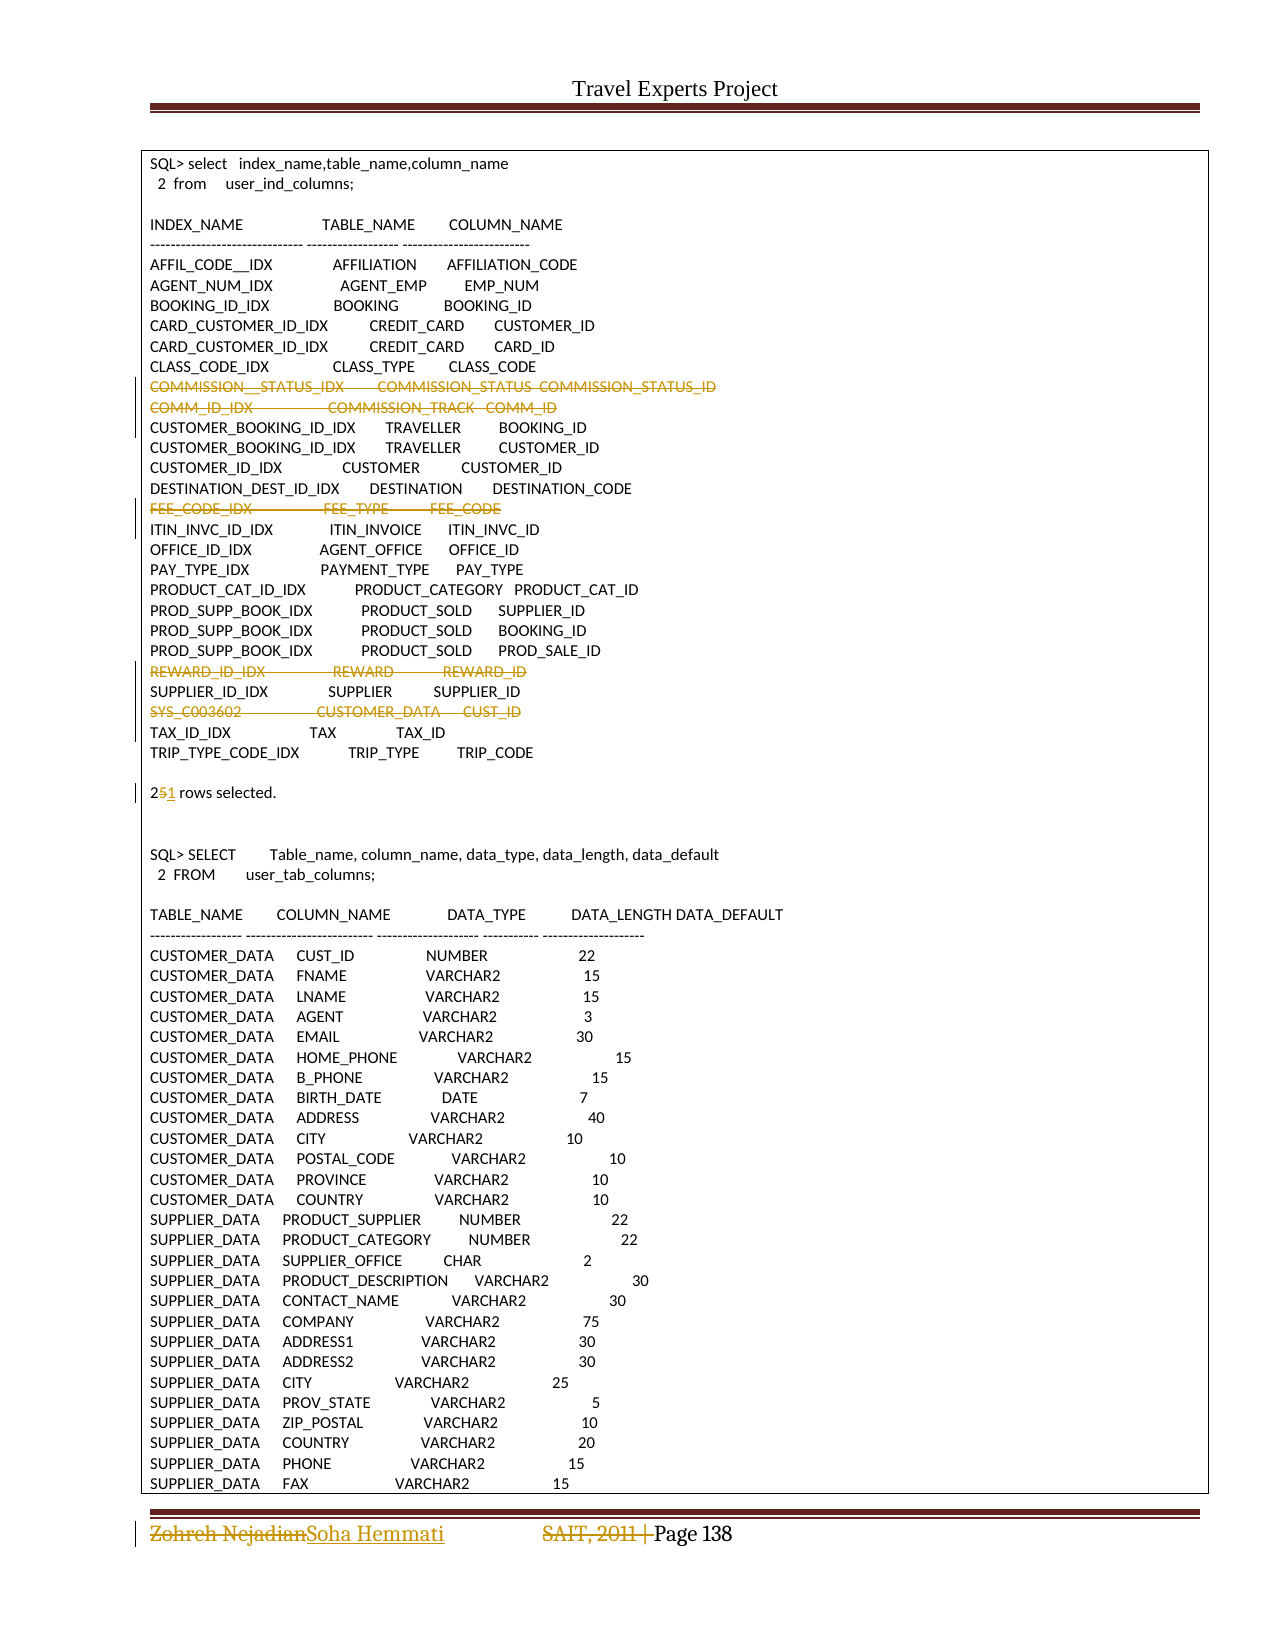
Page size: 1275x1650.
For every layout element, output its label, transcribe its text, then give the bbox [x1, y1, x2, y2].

text SUPPLIER_DATA SUPPLIER_OFFICE CHAR 2 [150, 1250, 1200, 1270]
text SQL> SELECT Table_name, column_name, data_type, data_length, data_default [150, 844, 1200, 864]
text SUPPLIER_DATA PRODUCT_DESCRIPTION VARCHAR2 30 [150, 1270, 1200, 1291]
text 2 rows selected. [150, 783, 1200, 803]
text SUPPLIER_DATA COUNTRY VARCHAR2 20 [150, 1433, 1200, 1453]
text CUSTOMER_DATA CITY VARCHAR2 10 [150, 1128, 1200, 1148]
text CUSTOMER_DATA B_PHONE VARCHAR2 15 [150, 1067, 1200, 1087]
text CUSTOMER_DATA FNAME VARCHAR2 15 [150, 966, 1200, 986]
text OFFICE_ID_IDX AGENT_OFFICE OFFICE_ID [150, 539, 1200, 559]
text SUPPLIER_ID_IDX SUPPLIER SUPPLIER_ID [150, 681, 1200, 702]
text 2 from user_ind_columns; [150, 173, 1200, 194]
text CUSTOMER_BOOKING_ID_IDX TRAVELLER BOOKING_ID [150, 417, 1200, 437]
text SUPPLIER_DATA ADDRESS1 VARCHAR2 30 [150, 1331, 1200, 1352]
text CUSTOMER_DATA POSTAL_CODE VARCHAR2 10 [150, 1148, 1200, 1169]
text CUSTOMER_DATA EMAIL VARCHAR2 30 [150, 1027, 1200, 1047]
text CUSTOMER_DATA PROVINCE VARCHAR2 10 [150, 1169, 1200, 1189]
text SUPPLIER_DATA ADDRESS2 VARCHAR2 30 [150, 1352, 1200, 1372]
text TABLE_NAME COLUMN_NAME DATA_TYPE DATA_LENGTH DATA_DEFAULT [150, 905, 1200, 925]
text PROD_SUPP_BOOK_IDX PRODUCT_SOLD PROD_SALE_ID [150, 641, 1200, 661]
text CUSTOMER_DATA AGENT VARCHAR2 3 [150, 1006, 1200, 1027]
text AGENT_NUM_IDX AGENT_EMP EMP_NUM [150, 275, 1200, 295]
text SUPPLIER_DATA PROV_STATE VARCHAR2 5 [150, 1392, 1200, 1412]
text SUPPLIER_DATA PHONE VARCHAR2 15 [150, 1453, 1200, 1473]
text PROD_SUPP_BOOK_IDX PRODUCT_SOLD SUPPLIER_ID [150, 600, 1200, 620]
text ------------------------------ ------------------ ------------------------- [150, 234, 1200, 255]
text TAX_ID_IDX TAX TAX_ID [150, 722, 1200, 742]
text SUPPLIER_DATA ZIP_POSTAL VARCHAR2 10 [150, 1412, 1200, 1433]
text ------------------ ------------------------- -------------------- ----------- -------------------- [150, 925, 1200, 945]
text DESTINATION_DEST_ID_IDX DESTINATION DESTINATION_CODE [150, 478, 1200, 498]
text SUPPLIER_DATA CITY VARCHAR2 25 [150, 1372, 1200, 1392]
text CARD_CUSTOMER_ID_IDX CREDIT_CARD CARD_ID [150, 336, 1200, 356]
text CUSTOMER_DATA COUNTRY VARCHAR2 10 [150, 1189, 1200, 1209]
text SUPPLIER_DATA PRODUCT_SUPPLIER NUMBER 22 [150, 1209, 1200, 1230]
text BOOKING_ID_IDX BOOKING BOOKING_ID [150, 295, 1200, 316]
text 2 FROM user_tab_columns; [150, 864, 1200, 884]
text PROD_SUPP_BOOK_IDX PRODUCT_SOLD BOOKING_ID [150, 620, 1200, 641]
text CARD_CUSTOMER_ID_IDX CREDIT_CARD CUSTOMER_ID [150, 316, 1200, 336]
text PAY_TYPE_IDX PAYMENT_TYPE PAY_TYPE [150, 559, 1200, 580]
text SUPPLIER_DATA PRODUCT_CATEGORY NUMBER 22 [150, 1230, 1200, 1250]
text CUSTOMER_DATA HOME_PHONE VARCHAR2 15 [150, 1047, 1200, 1067]
text ITIN_INVC_ID_IDX ITIN_INVOICE ITIN_INVC_ID [150, 519, 1200, 539]
text CUSTOMER_DATA CUST_ID NUMBER 22 [150, 945, 1200, 966]
text TRIP_TYPE_CODE_IDX TRIP_TYPE TRIP_CODE [150, 742, 1200, 762]
text PRODUCT_CAT_ID_IDX PRODUCT_CATEGORY PRODUCT_CAT_ID [150, 580, 1200, 600]
text CUSTOMER_DATA ADDRESS VARCHAR2 40 [150, 1108, 1200, 1128]
text INDEX_NAME TABLE_NAME COLUMN_NAME [150, 214, 1200, 234]
text CLASS_CODE_IDX CLASS_TYPE CLASS_CODE [150, 356, 1200, 377]
text CUSTOMER_ID_IDX CUSTOMER CUSTOMER_ID [150, 458, 1200, 478]
text CUSTOMER_DATA BIRTH_DATE DATE 7 [150, 1087, 1200, 1108]
text SQL> select index_name,table_name,column_name [142, 151, 1208, 173]
text CUSTOMER_BOOKING_ID_IDX TRAVELLER CUSTOMER_ID [150, 437, 1200, 458]
text SUPPLIER_DATA FAX VARCHAR2 15 [150, 1473, 1200, 1493]
text AFFIL_CODE__IDX AFFILIATION AFFILIATION_CODE [150, 255, 1200, 275]
text SUPPLIER_DATA COMPANY VARCHAR2 75 [150, 1311, 1200, 1331]
text SUPPLIER_DATA CONTACT_NAME VARCHAR2 30 [150, 1291, 1200, 1311]
text CUSTOMER_DATA LNAME VARCHAR2 15 [150, 986, 1200, 1006]
